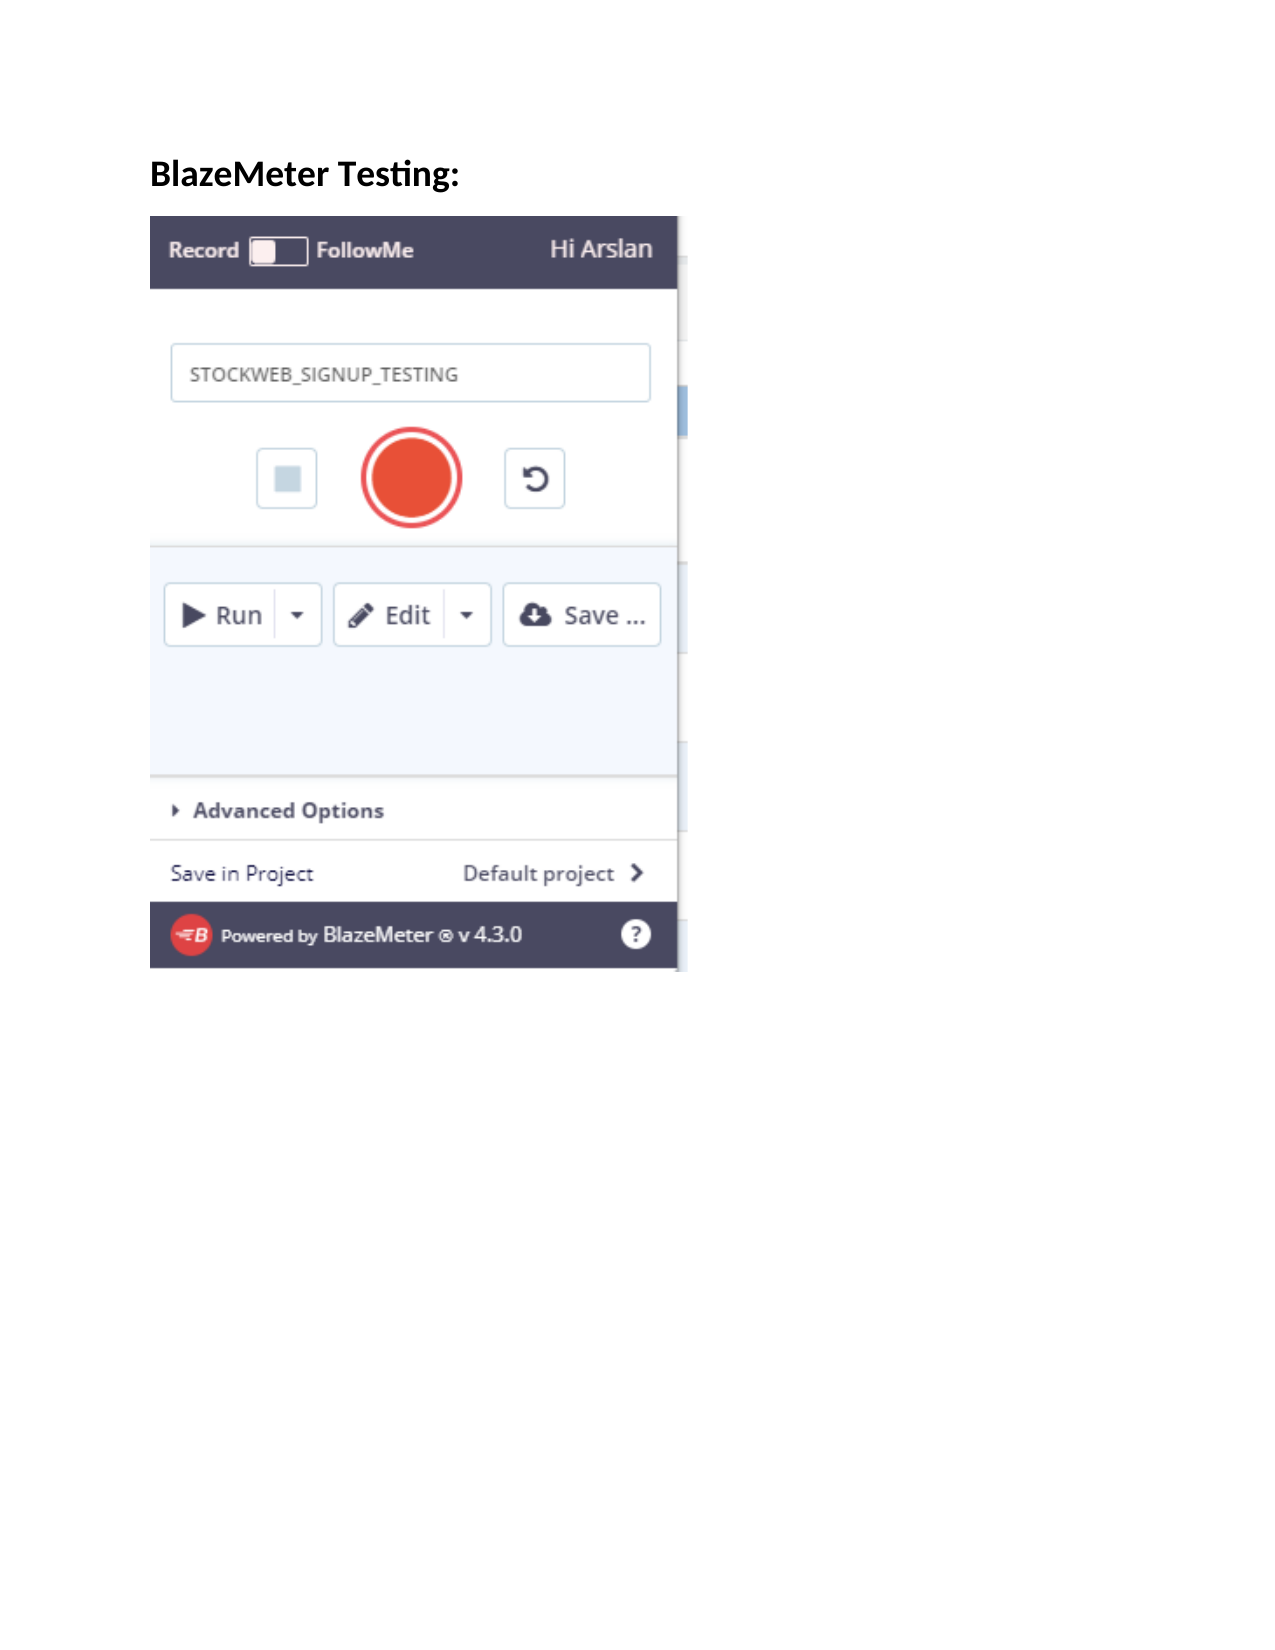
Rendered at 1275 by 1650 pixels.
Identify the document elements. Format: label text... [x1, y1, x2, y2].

picture [150, 216, 688, 972]
text BlazeMeter Testing: [150, 150, 1125, 196]
